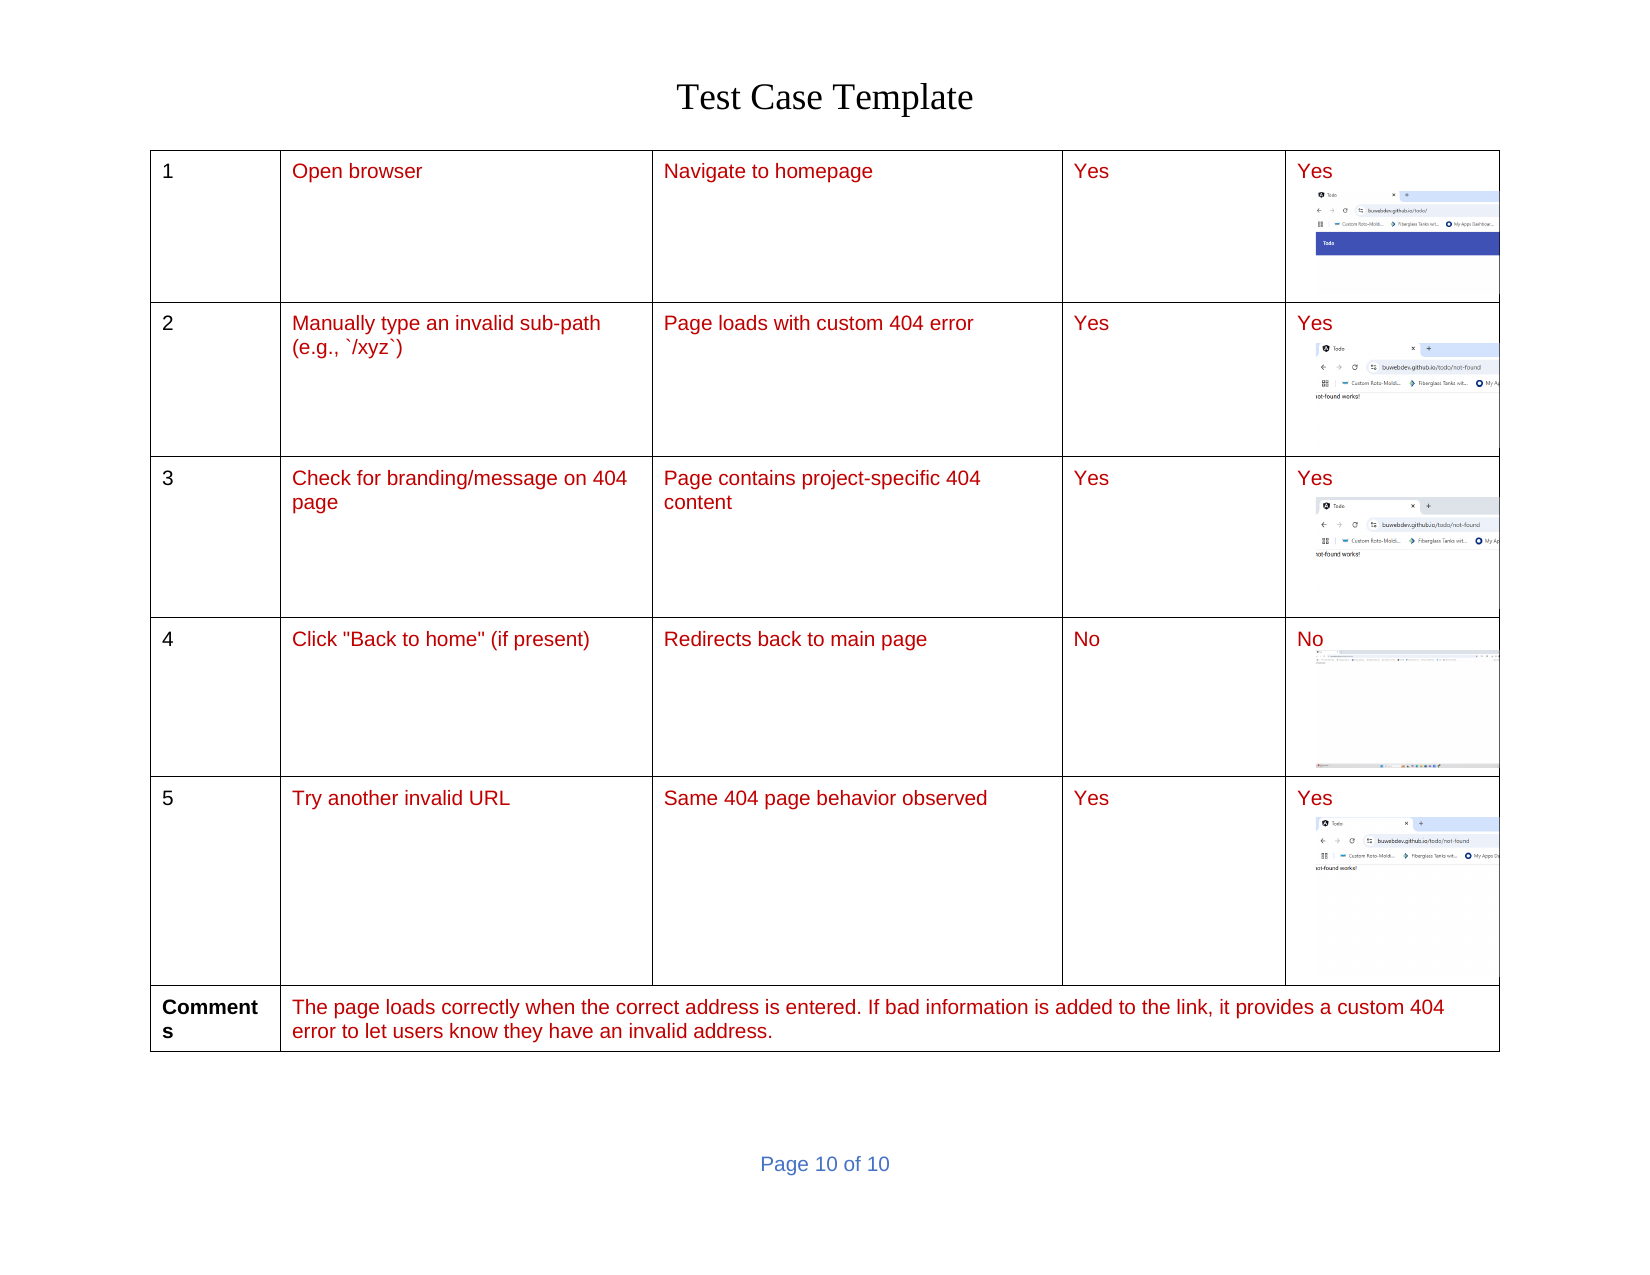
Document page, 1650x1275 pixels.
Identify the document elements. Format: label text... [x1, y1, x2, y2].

table_cell Check for branding/message on 404 page [281, 457, 652, 617]
table_cell 4 [151, 618, 280, 776]
table_cell Same 404 page behavior observed [653, 777, 1062, 985]
table_cell Yes [1063, 777, 1285, 985]
table_cell Page loads with custom 404 error [653, 303, 1062, 456]
table_cell The page loads correctly when the correct address is entered. If bad information is added to the link, it provides a custom 404 error to let users know they have an invalid address. [281, 986, 1499, 1051]
table_cell Yes [1286, 303, 1499, 456]
table_cell Comments [151, 986, 280, 1051]
table_cell Open browser [281, 151, 652, 302]
table_cell 1 [151, 151, 280, 302]
table_cell Redirects back to main page [653, 618, 1062, 776]
table_cell Yes [1063, 151, 1285, 302]
table_cell Click "Back to home" (if present) [281, 618, 652, 776]
table_cell Try another invalid URL [281, 777, 652, 985]
table_cell Yes [1286, 457, 1499, 617]
table_cell Yes [1063, 303, 1285, 456]
table_cell 2 [151, 303, 280, 456]
table_cell Yes [1063, 457, 1285, 617]
table_cell No [1286, 618, 1499, 776]
table_cell Navigate to homepage [653, 151, 1062, 302]
table_cell Page contains project-specific 404 content [653, 457, 1062, 617]
table_cell 3 [151, 457, 280, 617]
table_cell Yes [1286, 151, 1499, 302]
table_cell 5 [151, 777, 280, 985]
table_cell No [1063, 618, 1285, 776]
table_cell Manually type an invalid sub-path (e.g., `/xyz`) [281, 303, 652, 456]
table_cell Yes [1286, 777, 1499, 985]
